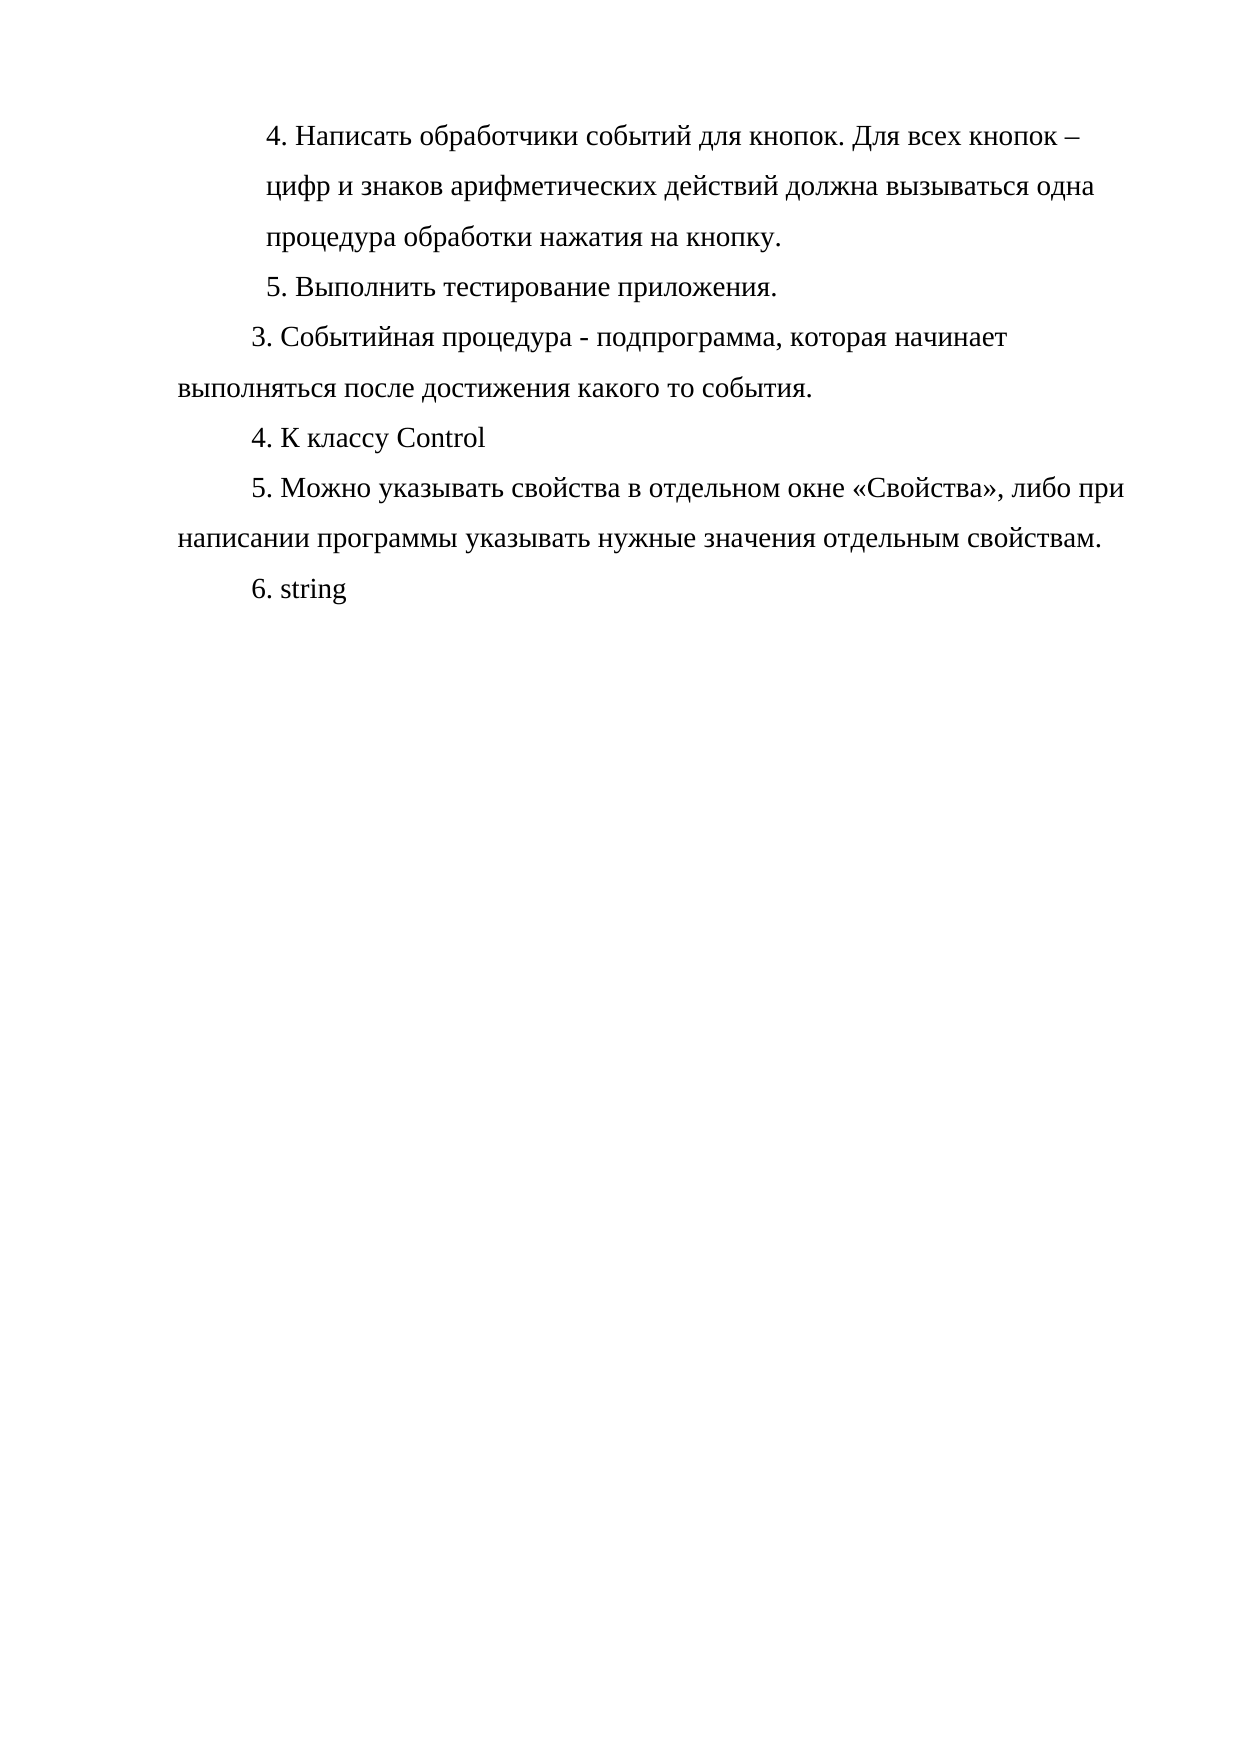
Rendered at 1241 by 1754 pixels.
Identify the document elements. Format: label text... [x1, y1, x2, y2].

text 6. string [177, 571, 1152, 604]
text 3. Событийная процедура - подпрограмма, которая начинает выполняться после достижения какого то события. [177, 319, 1152, 403]
list 4. Написать обработчики событий для кнопок. Для всех кнопок – цифр и знаков арифметических действий должна вызываться одна процедура обработки нажатия на кнопку. [266, 118, 1152, 252]
text 5. Можно указывать свойства в отдельном окне «Свойства», либо при написании программы указывать нужные значения отдельным свойствам. [177, 470, 1152, 554]
text 4. К классу Control [177, 420, 1152, 453]
list 5. Выполнить тестирование приложения. [266, 269, 1152, 303]
